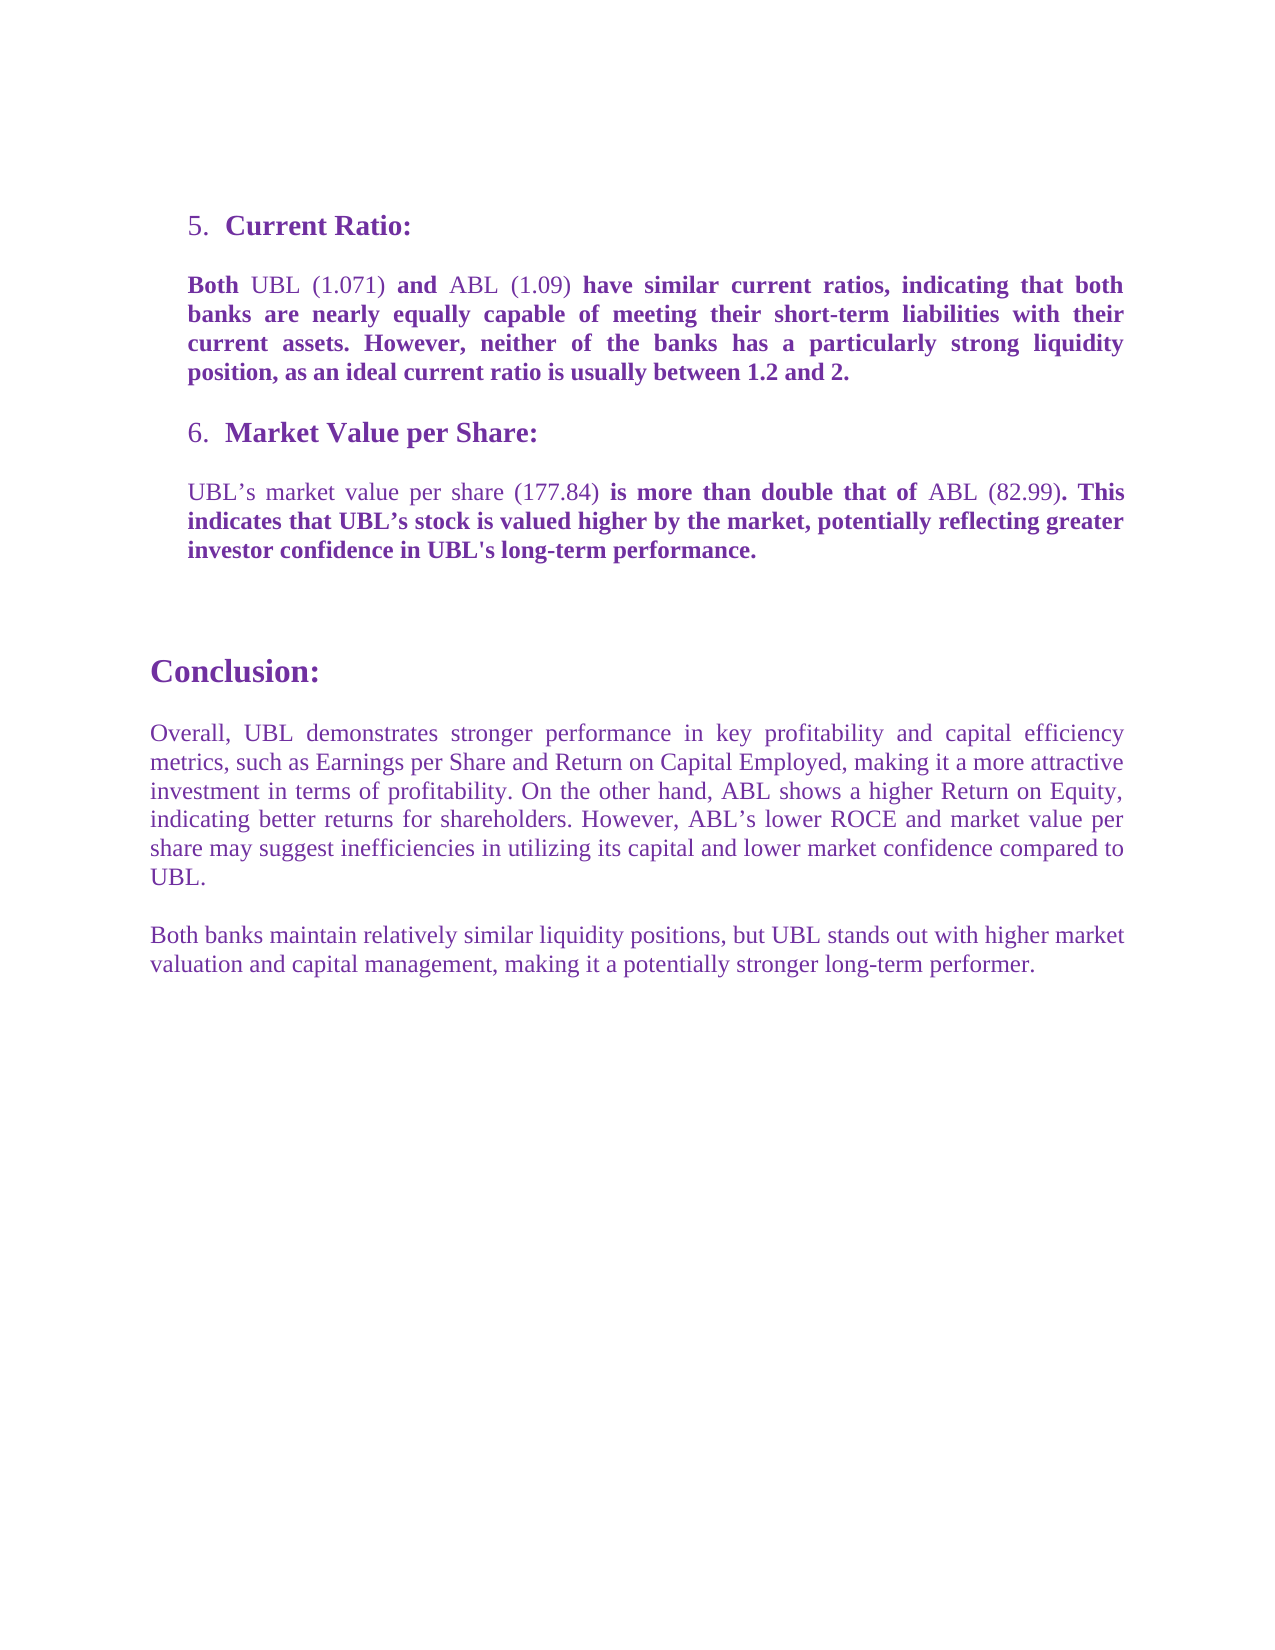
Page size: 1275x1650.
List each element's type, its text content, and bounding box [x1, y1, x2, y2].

text Both UBL (1.071) and ABL (1.09) have similar current ratios, indicating that both banks are nearly equally capable of meeting their short-term liabilities with their current assets. However, neither of the banks has a particularly strong liquidity position, as an ideal current ratio is usually between 1.2 and 2. [187, 271, 1125, 386]
text Both banks maintain relatively similar liquidity positions, but UBL stands out with higher market valuation and capital management, making it a potentially stronger long-term performer. [150, 920, 1125, 977]
subtitle Conclusion: [150, 651, 1125, 689]
list Market Value per Share: [187, 415, 1125, 448]
text Overall, UBL demonstrates stronger performance in key profitability and capital efficiency metrics, such as Earnings per Share and Return on Capital Employed, making it a more attractive investment in terms of profitability. On the other hand, ABL shows a higher Return on Equity, indicating better returns for shareholders. However, ABL’s lower ROCE and market value per share may suggest inefficiencies in utilizing its capital and lower market confidence compared to UBL. [150, 718, 1125, 891]
list Current Ratio: [187, 208, 1125, 241]
text UBL’s market value per share (177.84) is more than double that of ABL (82.99). This indicates that UBL’s stock is valued higher by the market, potentially reflecting greater investor confidence in UBL's long-term performance. [187, 477, 1125, 564]
